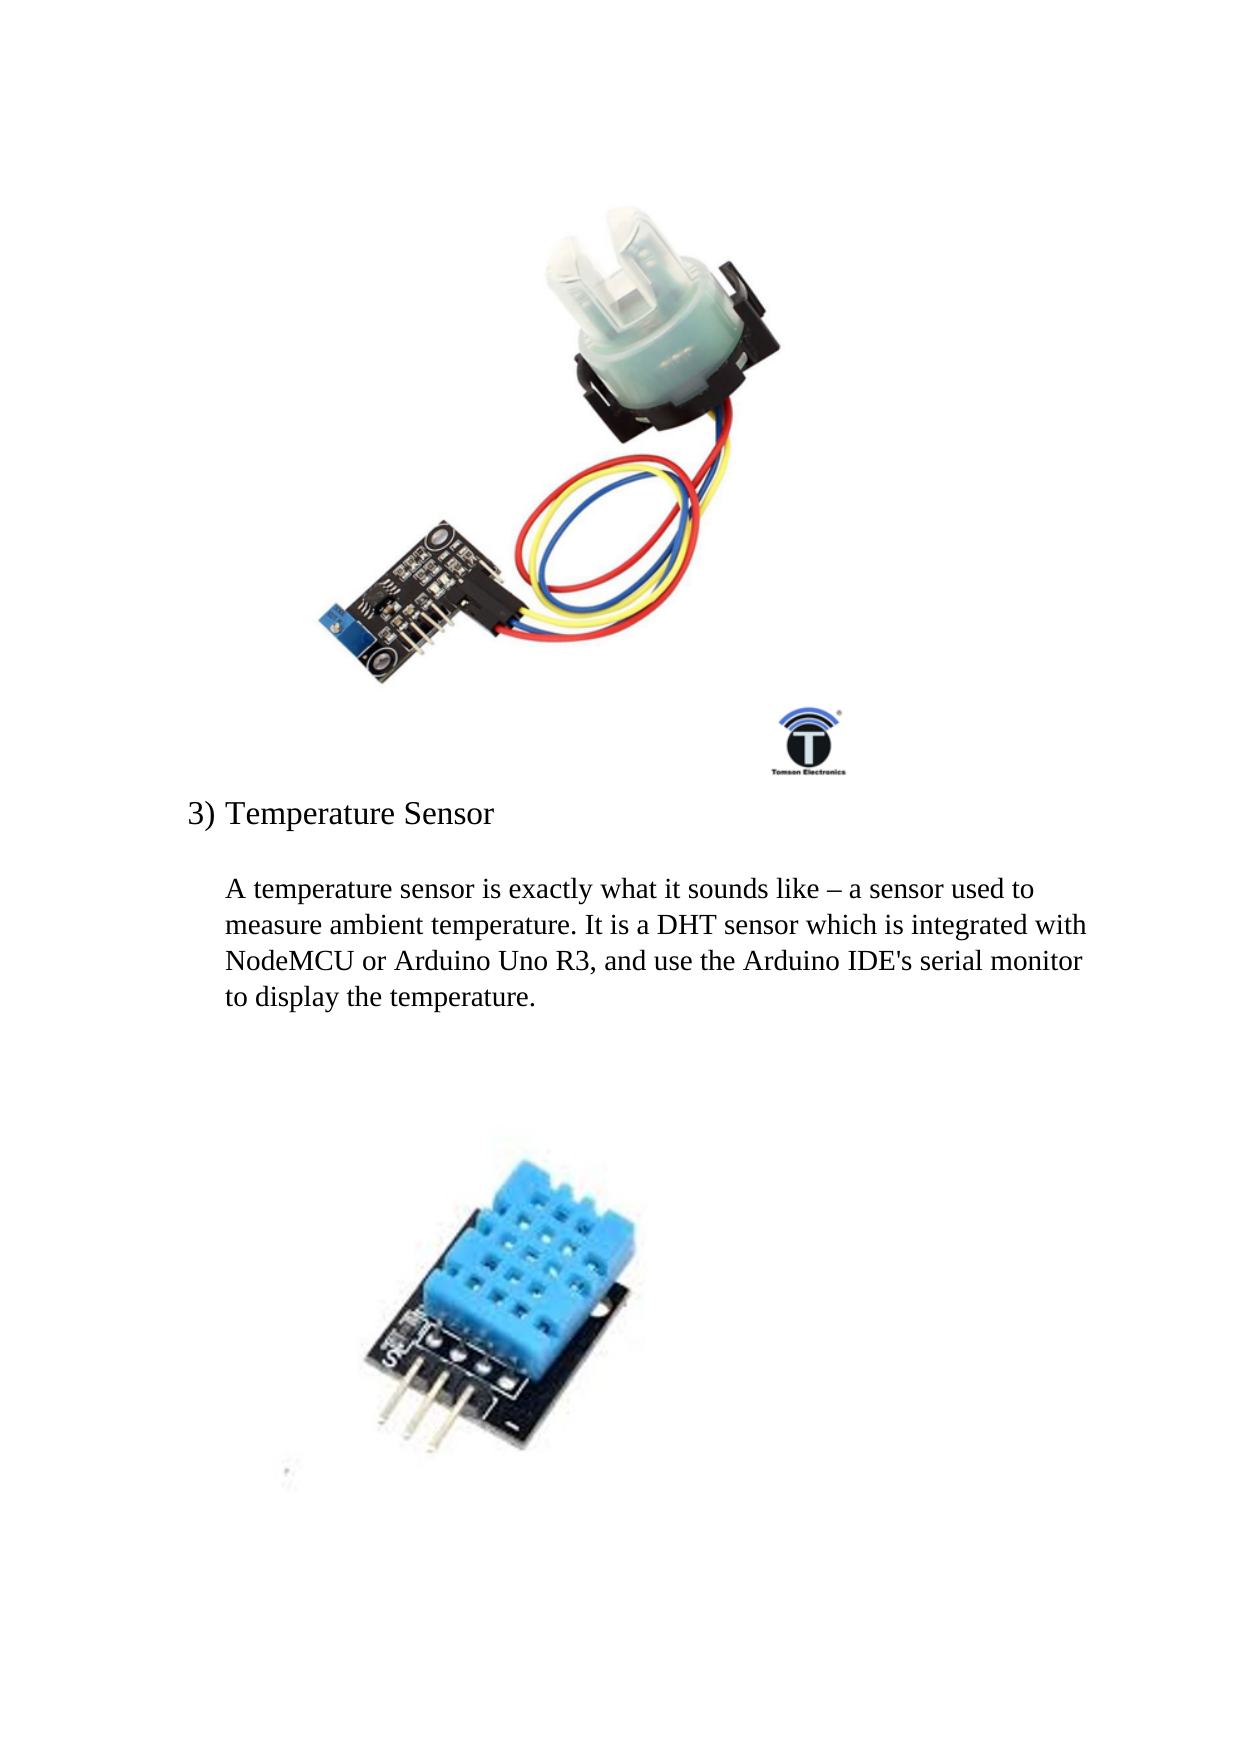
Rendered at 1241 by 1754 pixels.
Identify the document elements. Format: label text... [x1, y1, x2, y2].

picture [225, 1051, 763, 1589]
picture [225, 150, 867, 791]
list Temperature Sensor [187, 793, 1090, 832]
list A temperature sensor is exactly what it sounds like – a sensor used to measure ambient temperature. It is a DHT sensor which is integrated with NodeMCU or Arduino Uno R3, and use the Arduino IDE's serial monitor to display the temperature. [225, 871, 1090, 1013]
